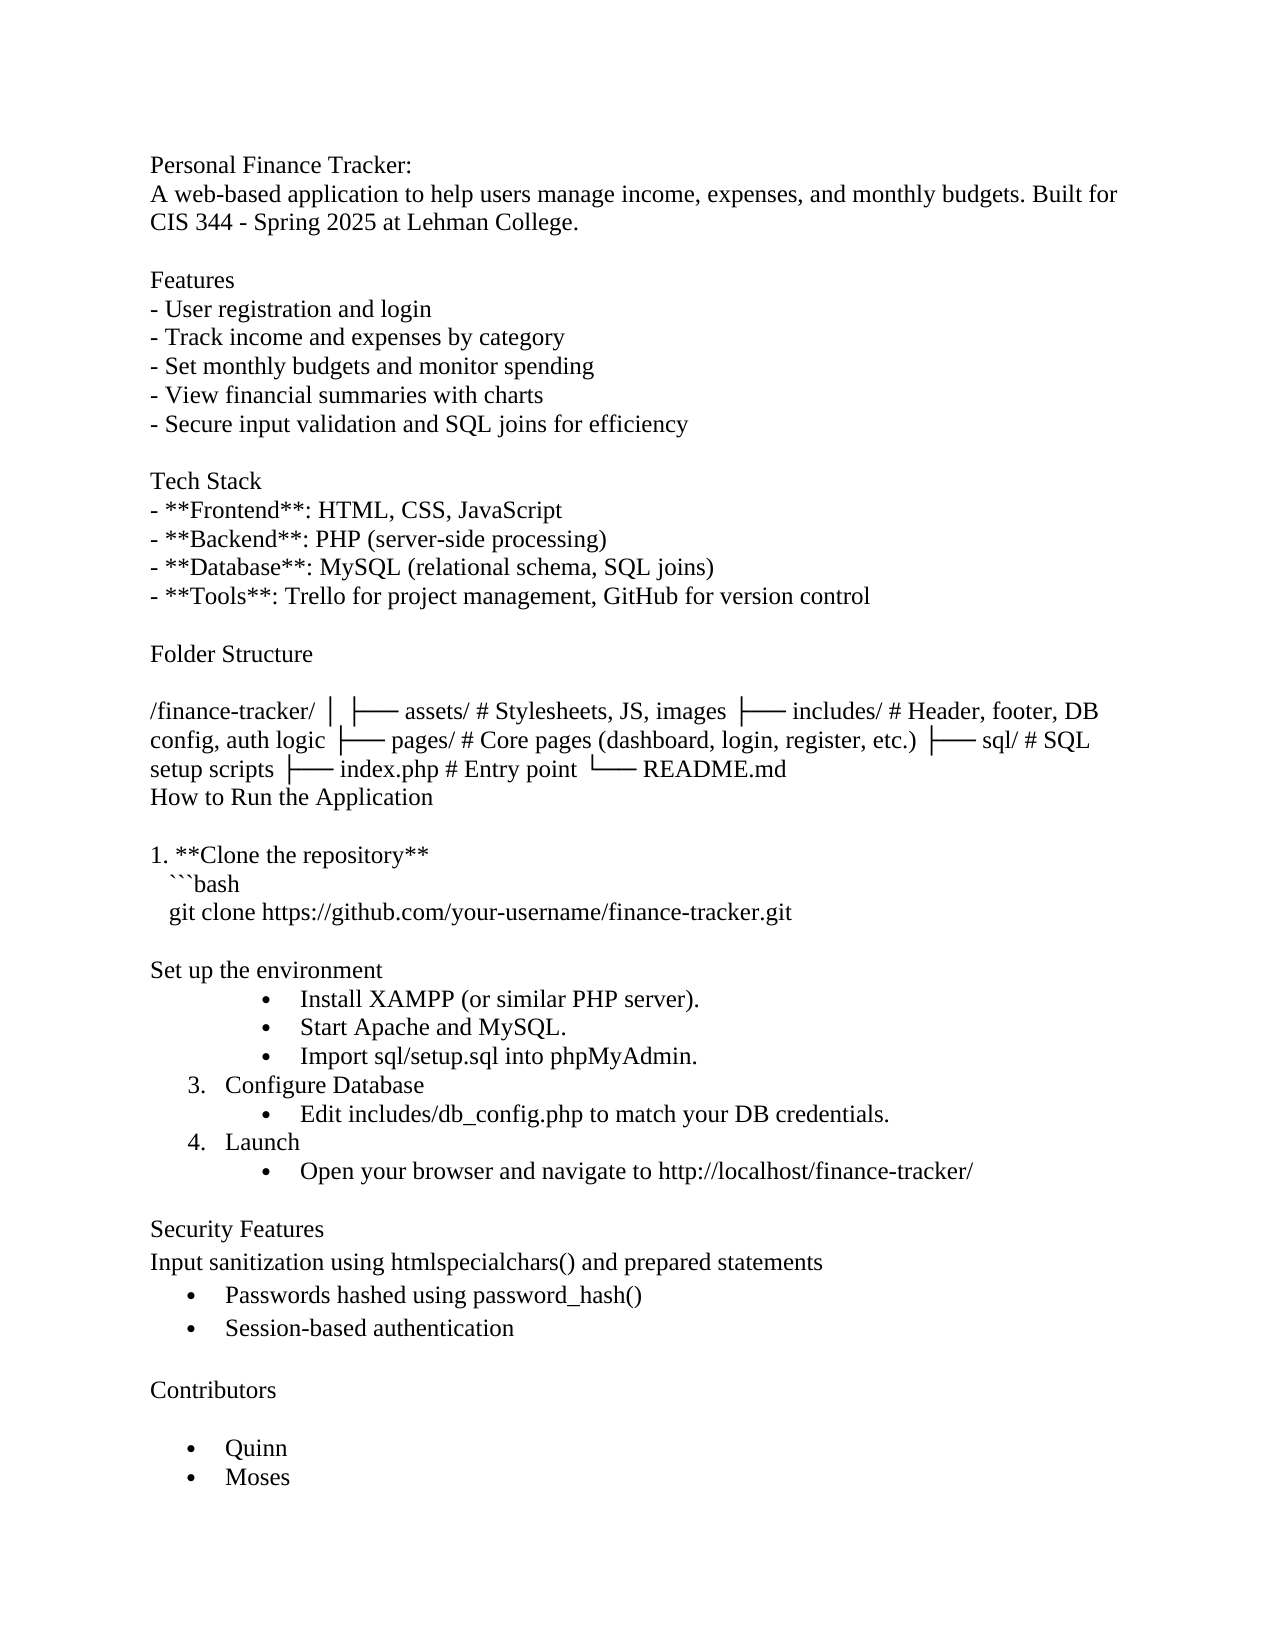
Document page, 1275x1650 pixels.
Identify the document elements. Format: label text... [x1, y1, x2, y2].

text - **Backend**: PHP (server-side processing) [150, 524, 1125, 552]
list Start Apache and MySQL. [262, 1012, 1125, 1041]
text - User registration and login [150, 294, 1125, 322]
text 1. **Clone the repository** [150, 840, 1125, 869]
text ```bash [150, 869, 1125, 897]
list Import sql/setup.sql into phpMyAdmin. [262, 1041, 1125, 1070]
text Folder Structure [150, 639, 1125, 667]
text - **Tools**: Trello for project management, GitHub for version control [150, 581, 1125, 610]
text Tech Stack [150, 466, 1125, 495]
text - View financial summaries with charts [150, 380, 1125, 409]
text Set up the environment [150, 955, 1125, 984]
text - Set monthly budgets and monitor spending [150, 351, 1125, 380]
text Input sanitization using htmlspecialchars() and prepared statements [150, 1247, 1125, 1276]
text - Track income and expenses by category [150, 322, 1125, 351]
list Configure Database [187, 1070, 1125, 1099]
list Edit includes/db_config.php to match your DB credentials. [262, 1099, 1125, 1127]
text /finance-tracker/ │ ├── assets/ # Stylesheets, JS, images ├── includes/ # Header, footer, DB config, auth logic ├── pages/ # Core pages (dashboard, login, register, etc.) ├── sql/ # SQL setup scripts ├── index.php # Entry point └── README.md [150, 696, 1125, 782]
text - **Database**: MySQL (relational schema, SQL joins) [150, 552, 1125, 581]
list Passwords hashed using password_hash() [187, 1280, 1125, 1309]
text git clone https://github.com/your-username/finance-tracker.git [150, 897, 1125, 926]
text - **Frontend**: HTML, CSS, JavaScript [150, 495, 1125, 524]
list Launch [187, 1127, 1125, 1156]
text How to Run the Application [150, 782, 1125, 811]
text Features [150, 265, 1125, 294]
text Contributors [150, 1375, 1125, 1404]
list Quinn [187, 1433, 1125, 1462]
list Open your browser and navigate to http://localhost/finance-tracker/ [262, 1156, 1125, 1185]
list Session-based authentication [187, 1313, 1125, 1342]
text Personal Finance Tracker: [150, 150, 1125, 179]
text Security Features [150, 1214, 1125, 1243]
text - Secure input validation and SQL joins for efficiency [150, 409, 1125, 437]
list Moses [187, 1462, 1125, 1491]
list Install XAMPP (or similar PHP server). [262, 984, 1125, 1012]
text A web-based application to help users manage income, expenses, and monthly budgets. Built for CIS 344 - Spring 2025 at Lehman College. [150, 179, 1125, 236]
